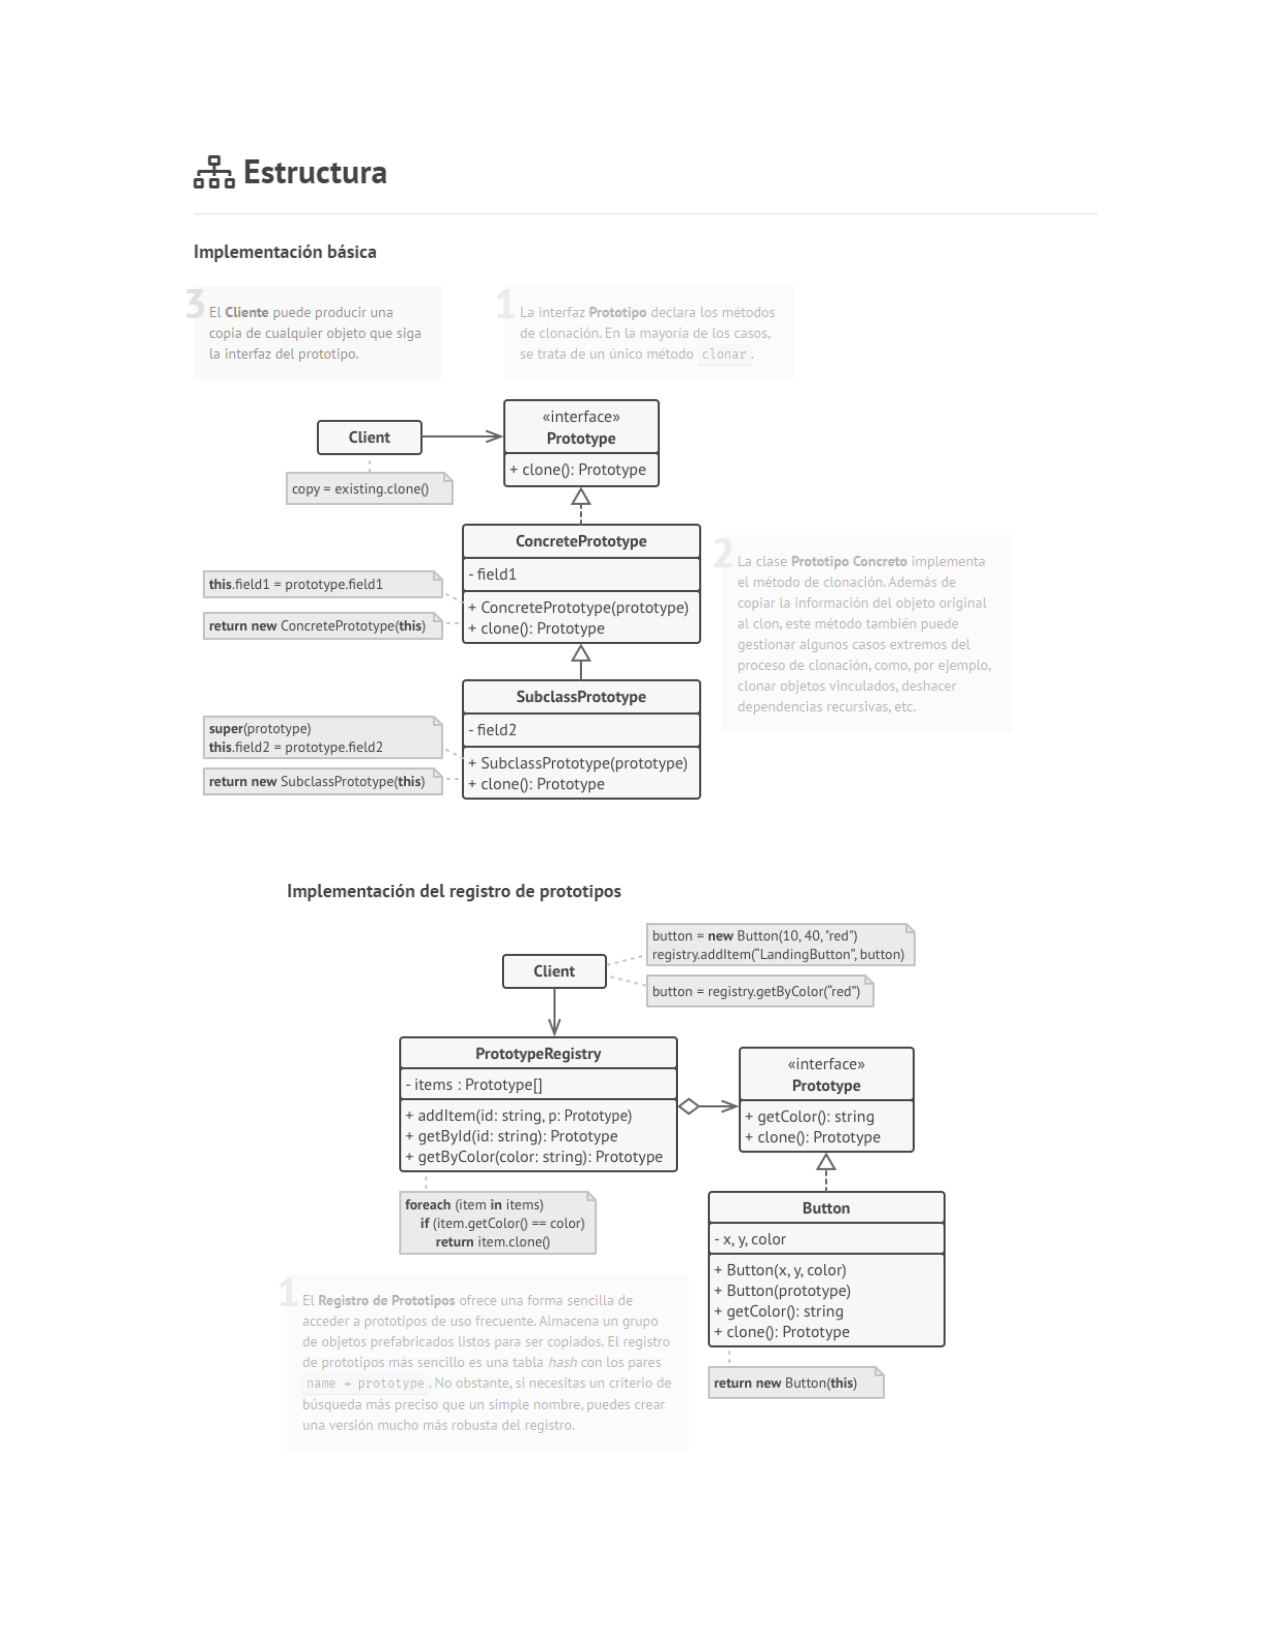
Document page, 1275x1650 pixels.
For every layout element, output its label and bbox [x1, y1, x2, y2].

picture [252, 855, 1173, 1468]
picture [177, 147, 1098, 837]
